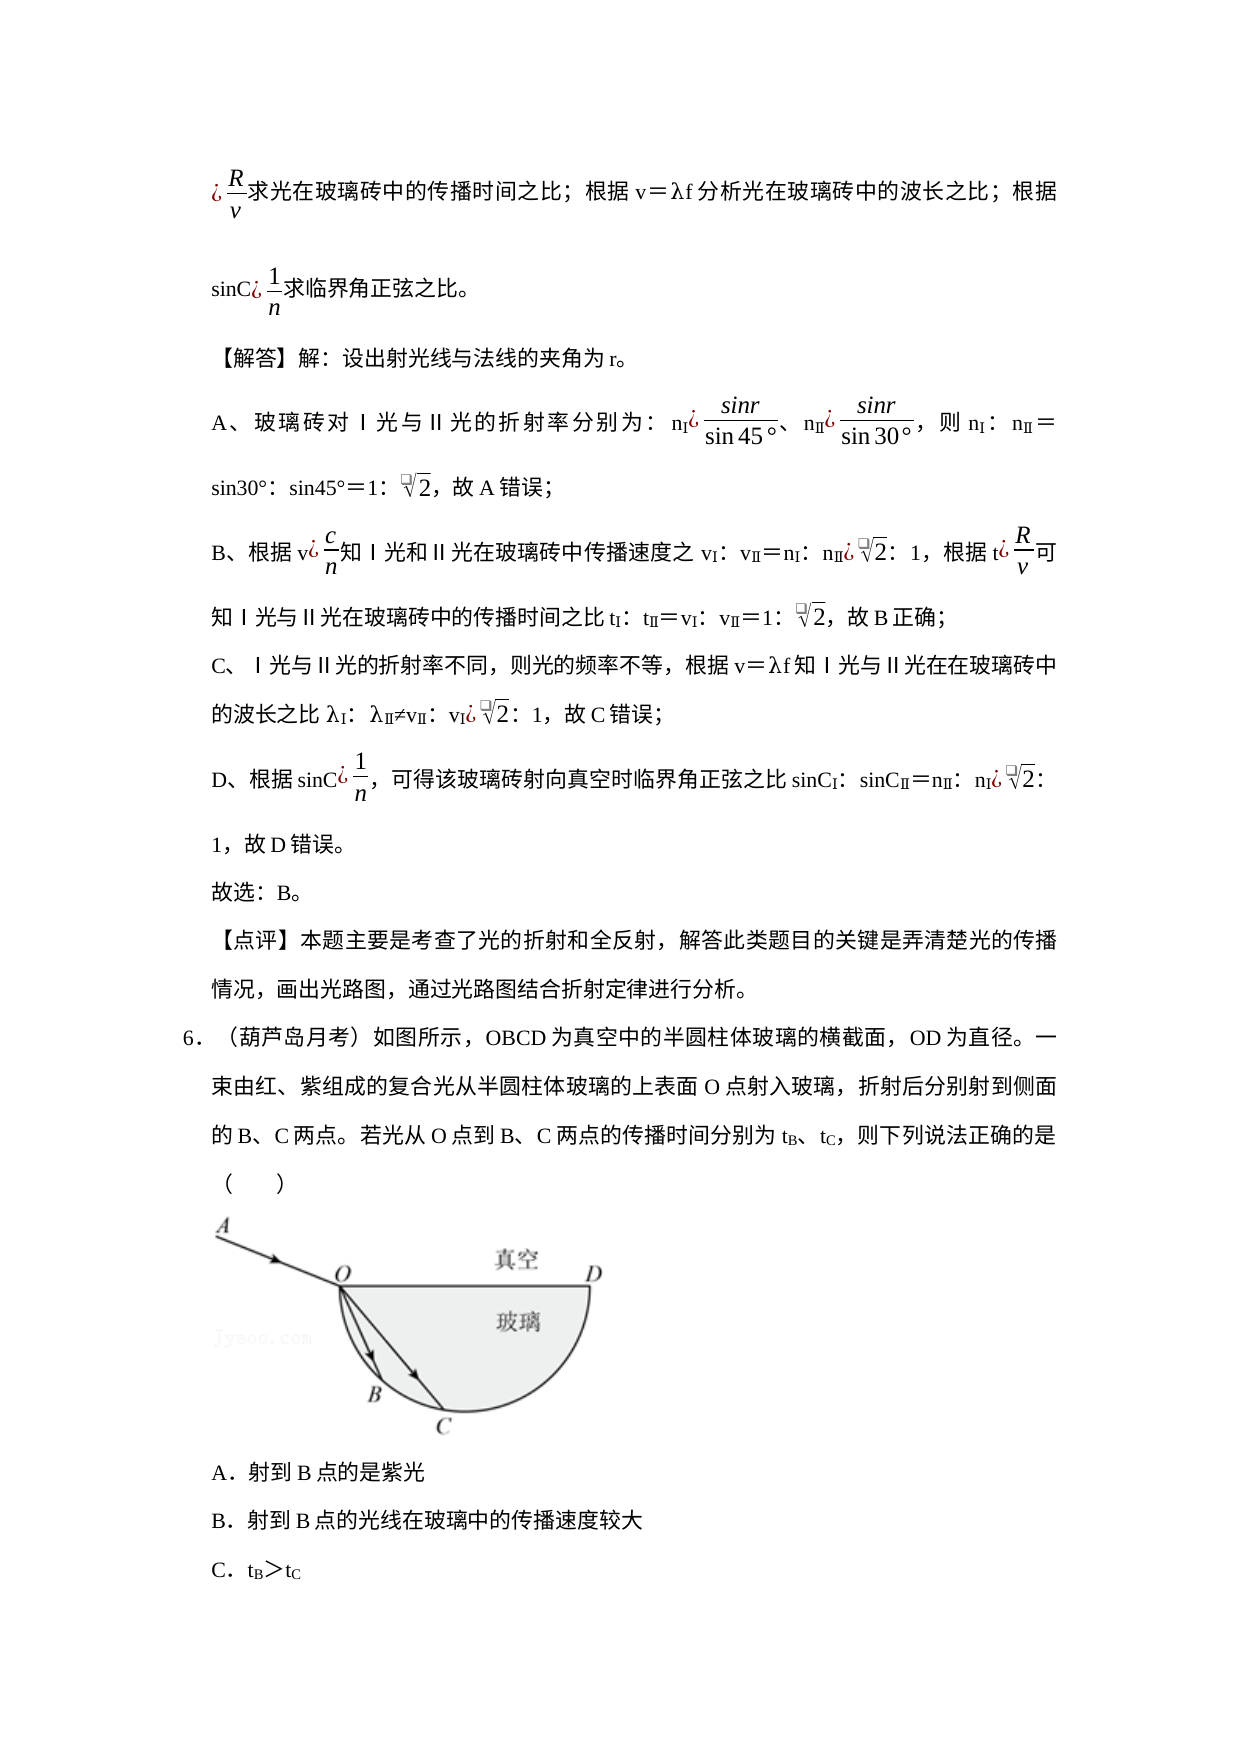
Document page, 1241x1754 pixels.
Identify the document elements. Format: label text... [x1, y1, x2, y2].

text C．tB＞tC [183, 1551, 1058, 1584]
text 6．（葫芦岛月考）如图所示，OBCD为真空中的半圆柱体玻璃的横截面，OD为直径。一束由红、紫组成的复合光从半圆柱体玻璃的上表面O点射入玻璃，折射后分别射到侧面的B、C两点。若光从O点到B、C两点的传播时间分别为tB、tC，则下列说法正确的是（ ） [183, 1020, 1058, 1199]
text A、玻璃砖对Ⅰ光与Ⅱ光的折射率分别为：nⅠ、nⅡ，则nⅠ：nⅡ＝sin30°：sin45°＝1：，故A错误； [211, 389, 1058, 502]
text B．射到B点的光线在玻璃中的传播速度较大 [183, 1503, 1058, 1535]
text D、根据sinC，可得该玻璃砖射向真空时临界角正弦之比sinCⅠ：sinCⅡ＝nⅡ：nⅠ：1，故D错误。 [211, 745, 1058, 859]
text C、Ⅰ光与Ⅱ光的折射率不同，则光的频率不等，根据v＝λf知Ⅰ光与Ⅱ光在在玻璃砖中的波长之比λⅠ：λⅡ≠vⅡ：vⅠ：1，故C错误； [211, 648, 1058, 729]
text B、根据v知Ⅰ光和Ⅱ光在玻璃砖中传播速度之vⅠ：vⅡ＝nⅠ：nⅡ：1，根据t可知Ⅰ光与Ⅱ光在玻璃砖中的传播时间之比tⅠ：tⅡ＝vⅠ：vⅡ＝1：，故B正确； [211, 518, 1058, 632]
text A．射到B点的是紫光 [183, 1454, 1058, 1487]
text 【解答】解：设出射光线与法线的夹角为r。 [211, 340, 1058, 373]
text 故选：B。 [211, 874, 1058, 907]
picture [211, 1214, 608, 1440]
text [211, 162, 1058, 324]
text 【点评】本题主要是考查了光的折射和全反射，解答此类题目的关键是弄清楚光的传播情况，画出光路图，通过光路图结合折射定律进行分析。 [211, 923, 1058, 1004]
